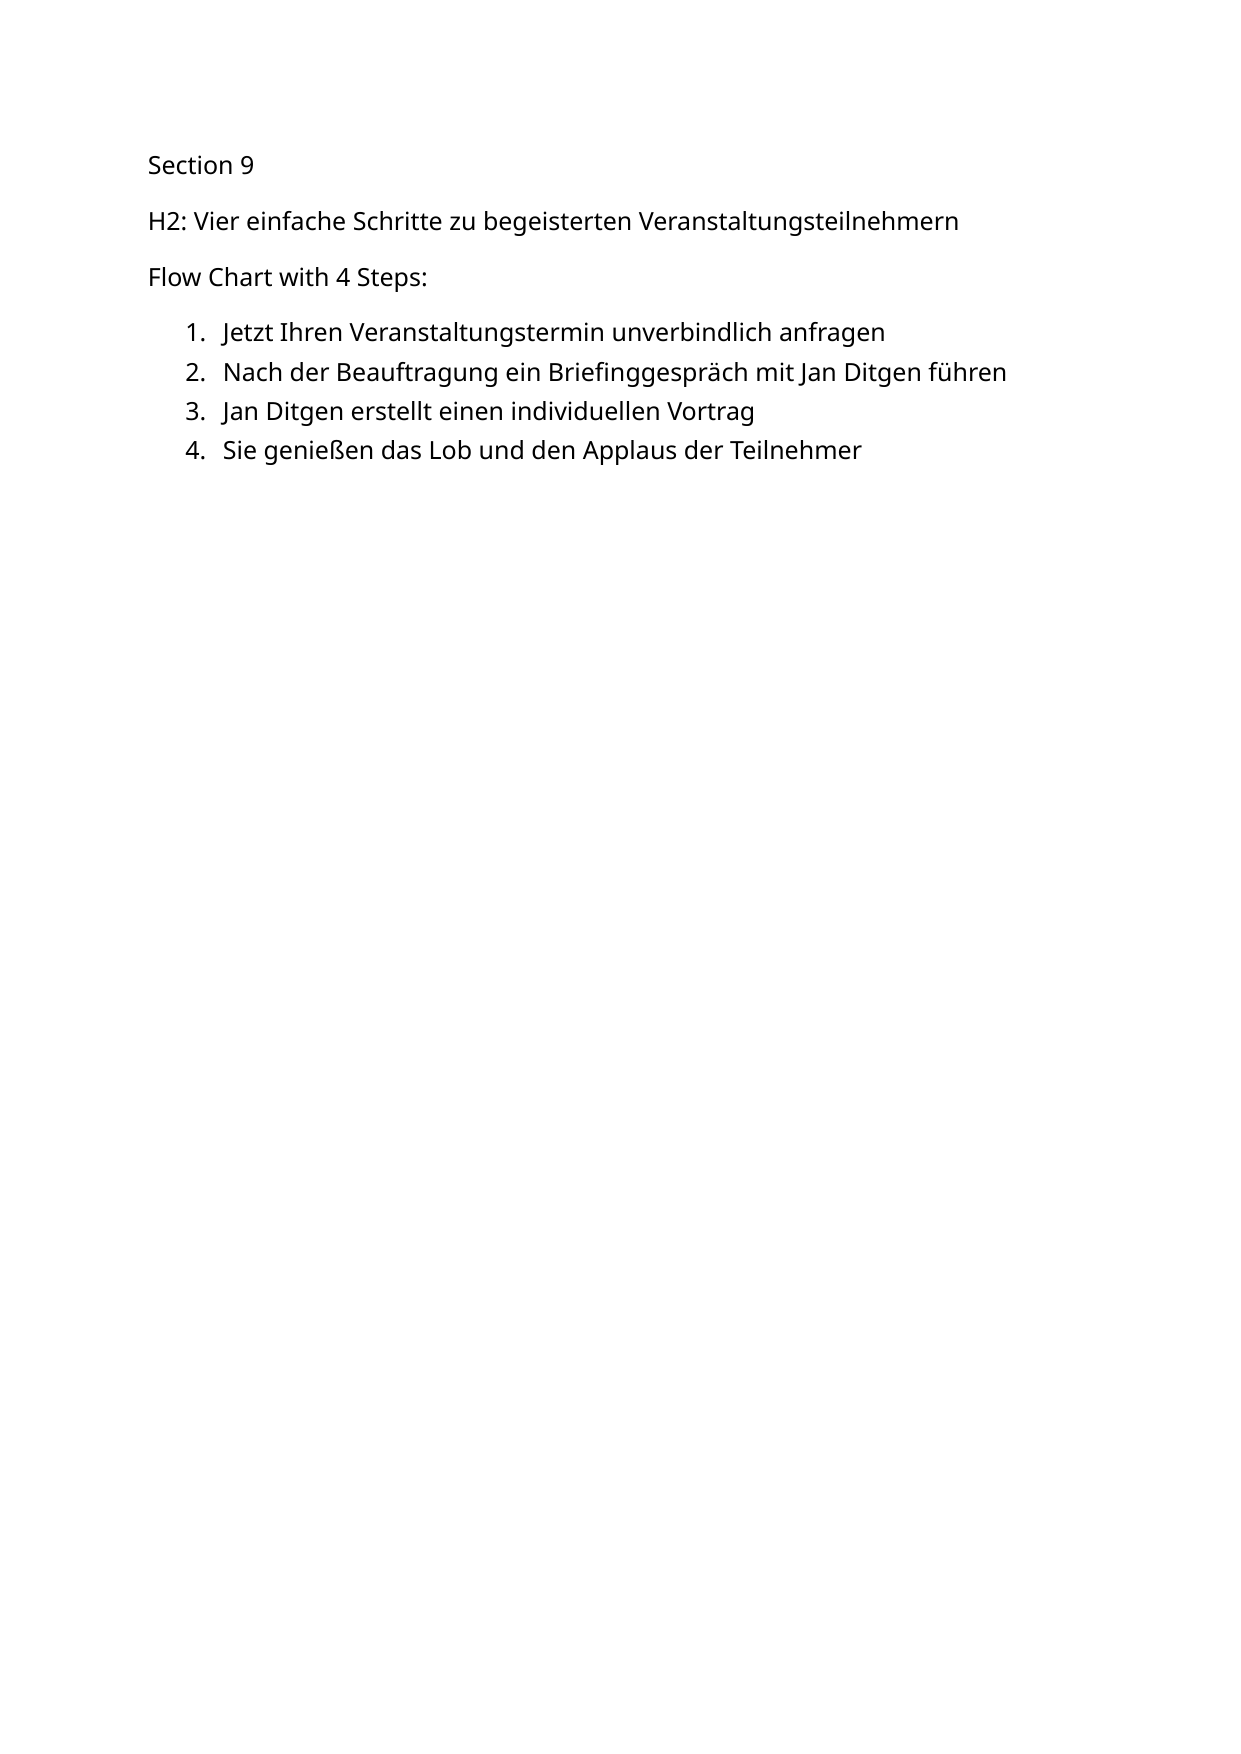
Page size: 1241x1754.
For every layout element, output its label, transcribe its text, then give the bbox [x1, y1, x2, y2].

list Jetzt Ihren Veranstaltungstermin unverbindlich anfragen [185, 315, 1093, 349]
text Flow Chart with 4 Steps: [148, 259, 1093, 293]
list Nach der Beauftragung ein Briefinggespräch mit Jan Ditgen führen [185, 354, 1093, 388]
text H2: Vier einfache Schritte zu begeisterten Veranstaltungsteilnehmern [148, 203, 1093, 237]
list Jan Ditgen erstellt einen individuellen Vortrag [185, 393, 1093, 427]
list Sie genießen das Lob und den Applaus der Teilnehmer [185, 433, 1093, 467]
text Section 9 [148, 148, 1093, 182]
